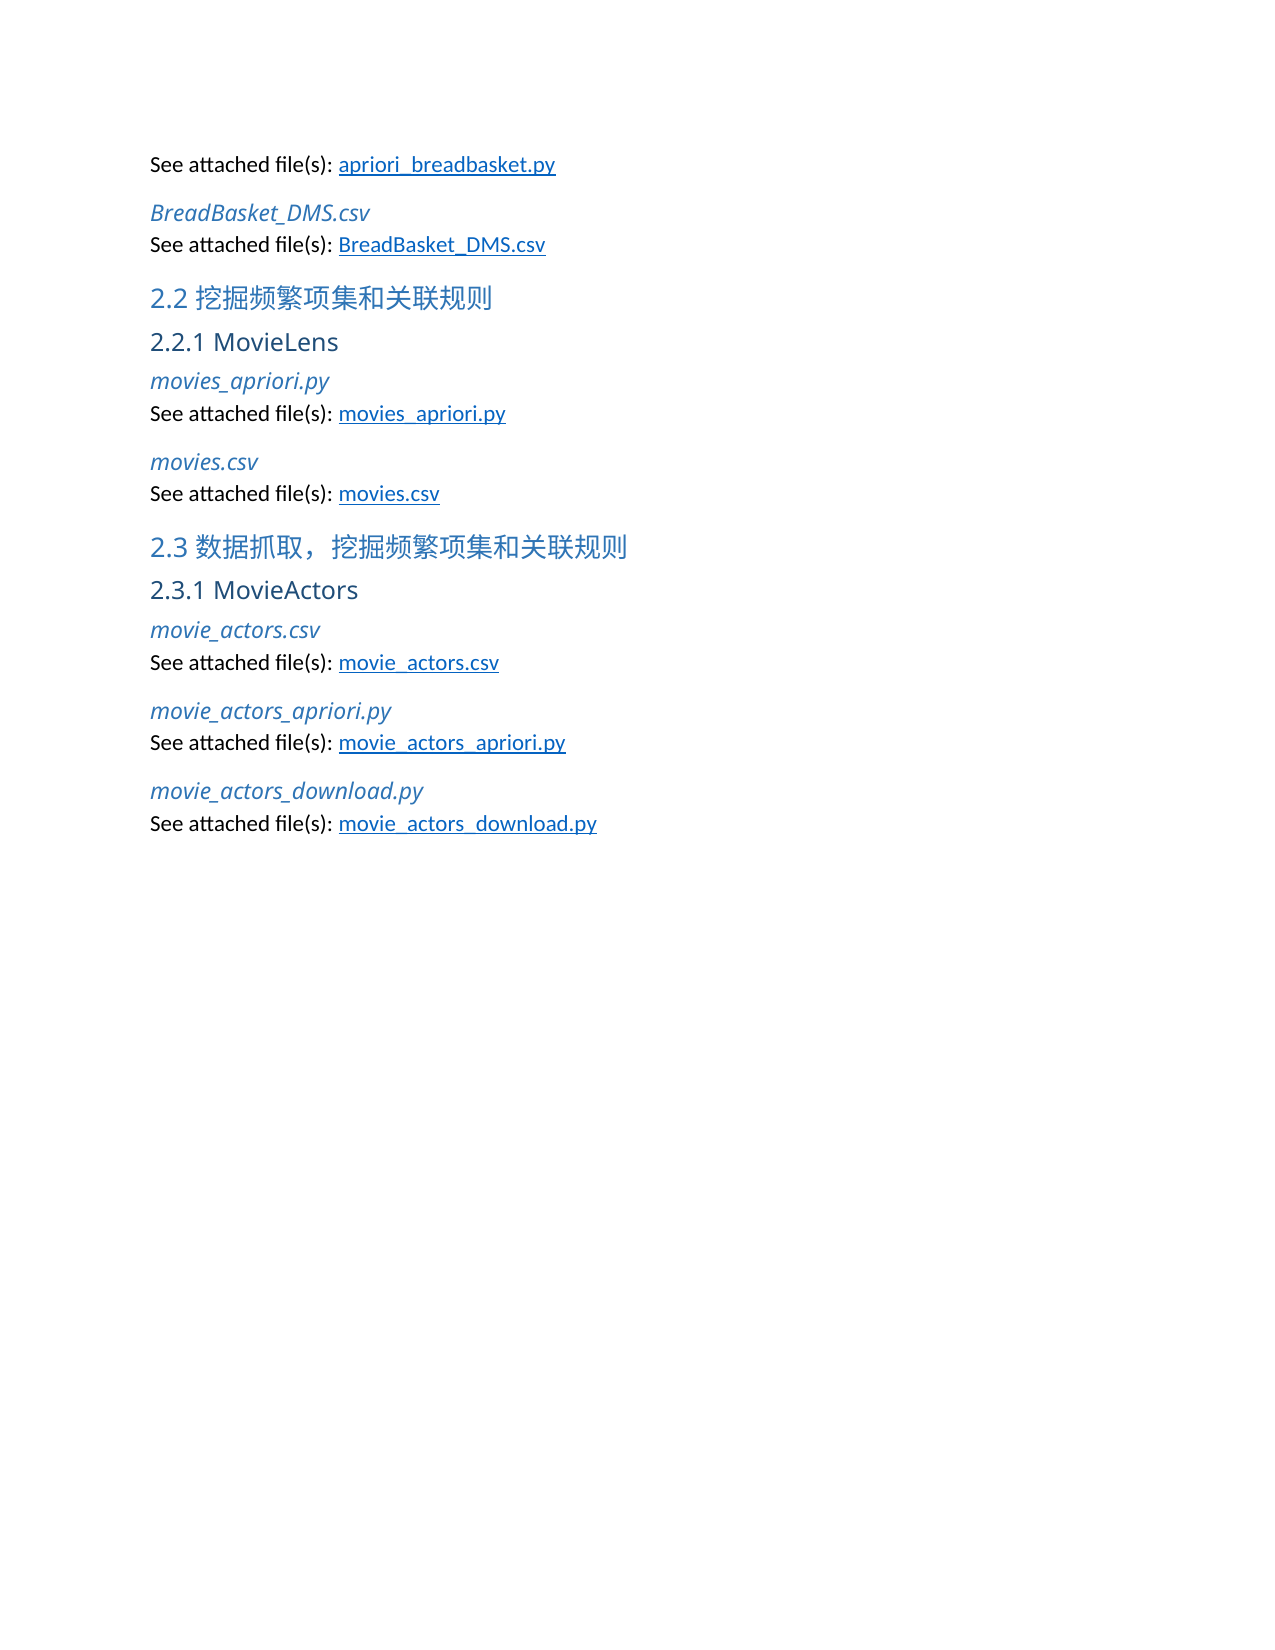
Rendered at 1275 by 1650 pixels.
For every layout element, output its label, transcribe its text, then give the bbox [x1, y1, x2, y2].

text movie_actors_apriori.py [150, 694, 1125, 726]
text 数据抓取，挖掘频繁项集和关联规则 [150, 526, 1125, 566]
text movie_actors.csv [150, 614, 1125, 645]
text See attached file(s): movie_actors_apriori.py [150, 728, 1125, 756]
text MovieLens [150, 324, 1125, 358]
text See attached file(s): movies_apriori.py [150, 399, 1125, 427]
text MovieActors [150, 573, 1125, 607]
text See attached file(s): movies.csv [150, 479, 1125, 507]
text See attached file(s): BreadBasket_DMS.csv [150, 231, 1125, 259]
text movies.csv [150, 446, 1125, 477]
text movies_apriori.py [150, 365, 1125, 396]
text See attached file(s): movie_actors_download.py [150, 809, 1125, 837]
text 挖掘频繁项集和关联规则 [150, 277, 1125, 317]
text movie_actors_download.py [150, 775, 1125, 806]
text BreadBasket_DMS.csv [150, 197, 1125, 228]
text See attached file(s): movie_actors.csv [150, 648, 1125, 676]
text See attached file(s): apriori_breadbasket.py [150, 150, 1125, 178]
